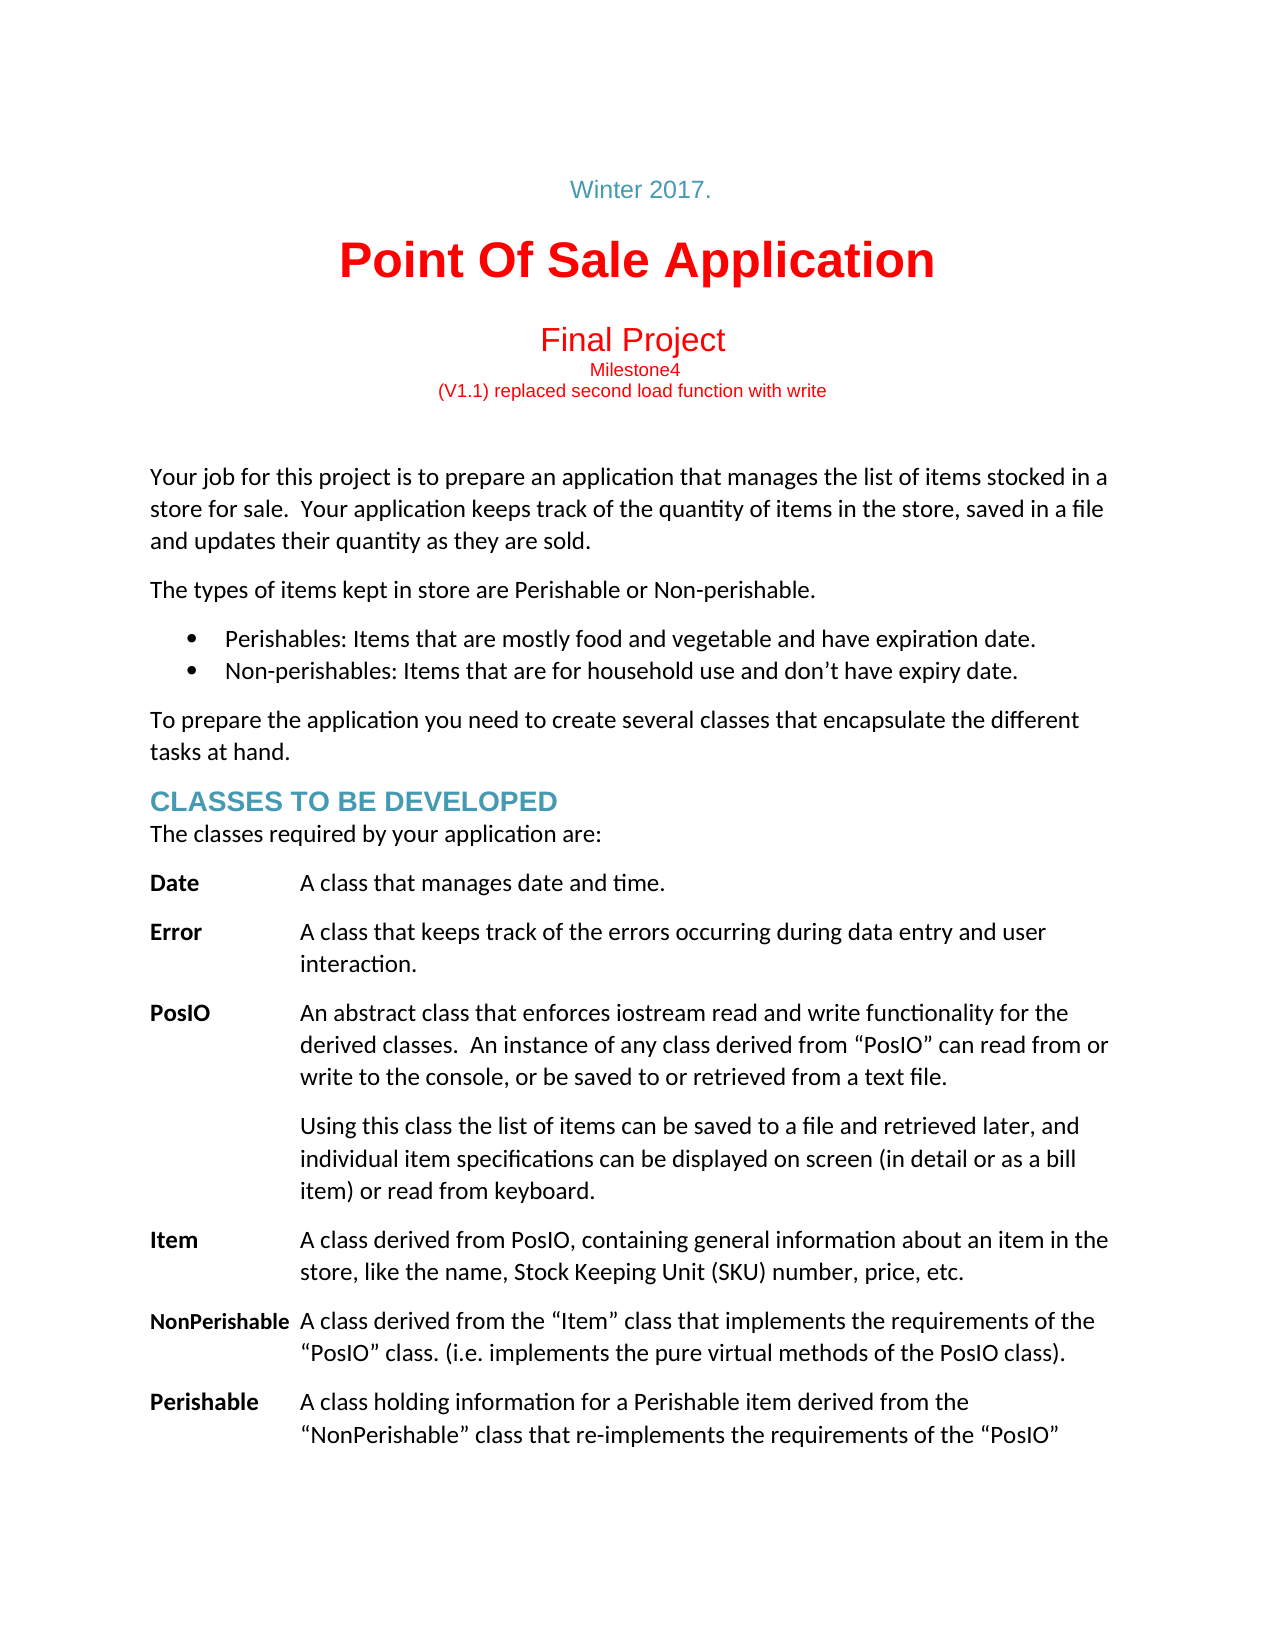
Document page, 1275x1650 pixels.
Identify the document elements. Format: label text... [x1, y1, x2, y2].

text The classes required by your application are: [150, 818, 1125, 848]
text Error A class that keeps track of the errors occurring during data entry and user interaction. [150, 916, 1125, 978]
text Your job for this project is to prepare an application that manages the list of items stocked in a store for sale. Your application keeps track of the quantity of items in the store, saved in a file and updates their quantity as they are sold. [150, 461, 1125, 556]
text Date A class that manages date and time. [150, 867, 1125, 897]
text Using this class the list of items can be saved to a file and retrieved later, and individual item specifications can be displayed on screen (in detail or as a bill item) or read from keyboard. [300, 1110, 1125, 1206]
subtitle Point Of Sale Application [150, 230, 1125, 288]
subtitle Winter 2017. [150, 175, 1125, 204]
list Perishables: Items that are mostly food and vegetable and have expiration date. [187, 623, 1125, 654]
text Perishable A class holding information for a Perishable item derived from the “NonPerishable” class that re-implements the requirements of the “PosIO” [150, 1386, 1125, 1449]
text NonPerishable A class derived from the “Item” class that implements the requirements of the “PosIO” class. (i.e. implements the pure virtual methods of the PosIO class). [150, 1305, 1125, 1368]
list Non-perishables: Items that are for household use and don’t have expiry date. [187, 655, 1125, 686]
text Final Project Milestone4 (V1.1) replaced second load function with write [150, 320, 1125, 432]
text PosIO An abstract class that enforces iostream read and write functionality for the derived classes. An instance of any class derived from “PosIO” can read from or write to the console, or be saved to or retrieved from a text file. [150, 997, 1125, 1092]
text To prepare the application you need to create several classes that encapsulate the different tasks at hand. [150, 704, 1125, 767]
text Classes to be developed [150, 785, 1125, 818]
text Item A class derived from PosIO, containing general information about an item in the store, like the name, Stock Keeping Unit (SKU) number, price, etc. [150, 1224, 1125, 1287]
text The types of items kept in store are Perishable or Non-perishable. [150, 574, 1125, 605]
